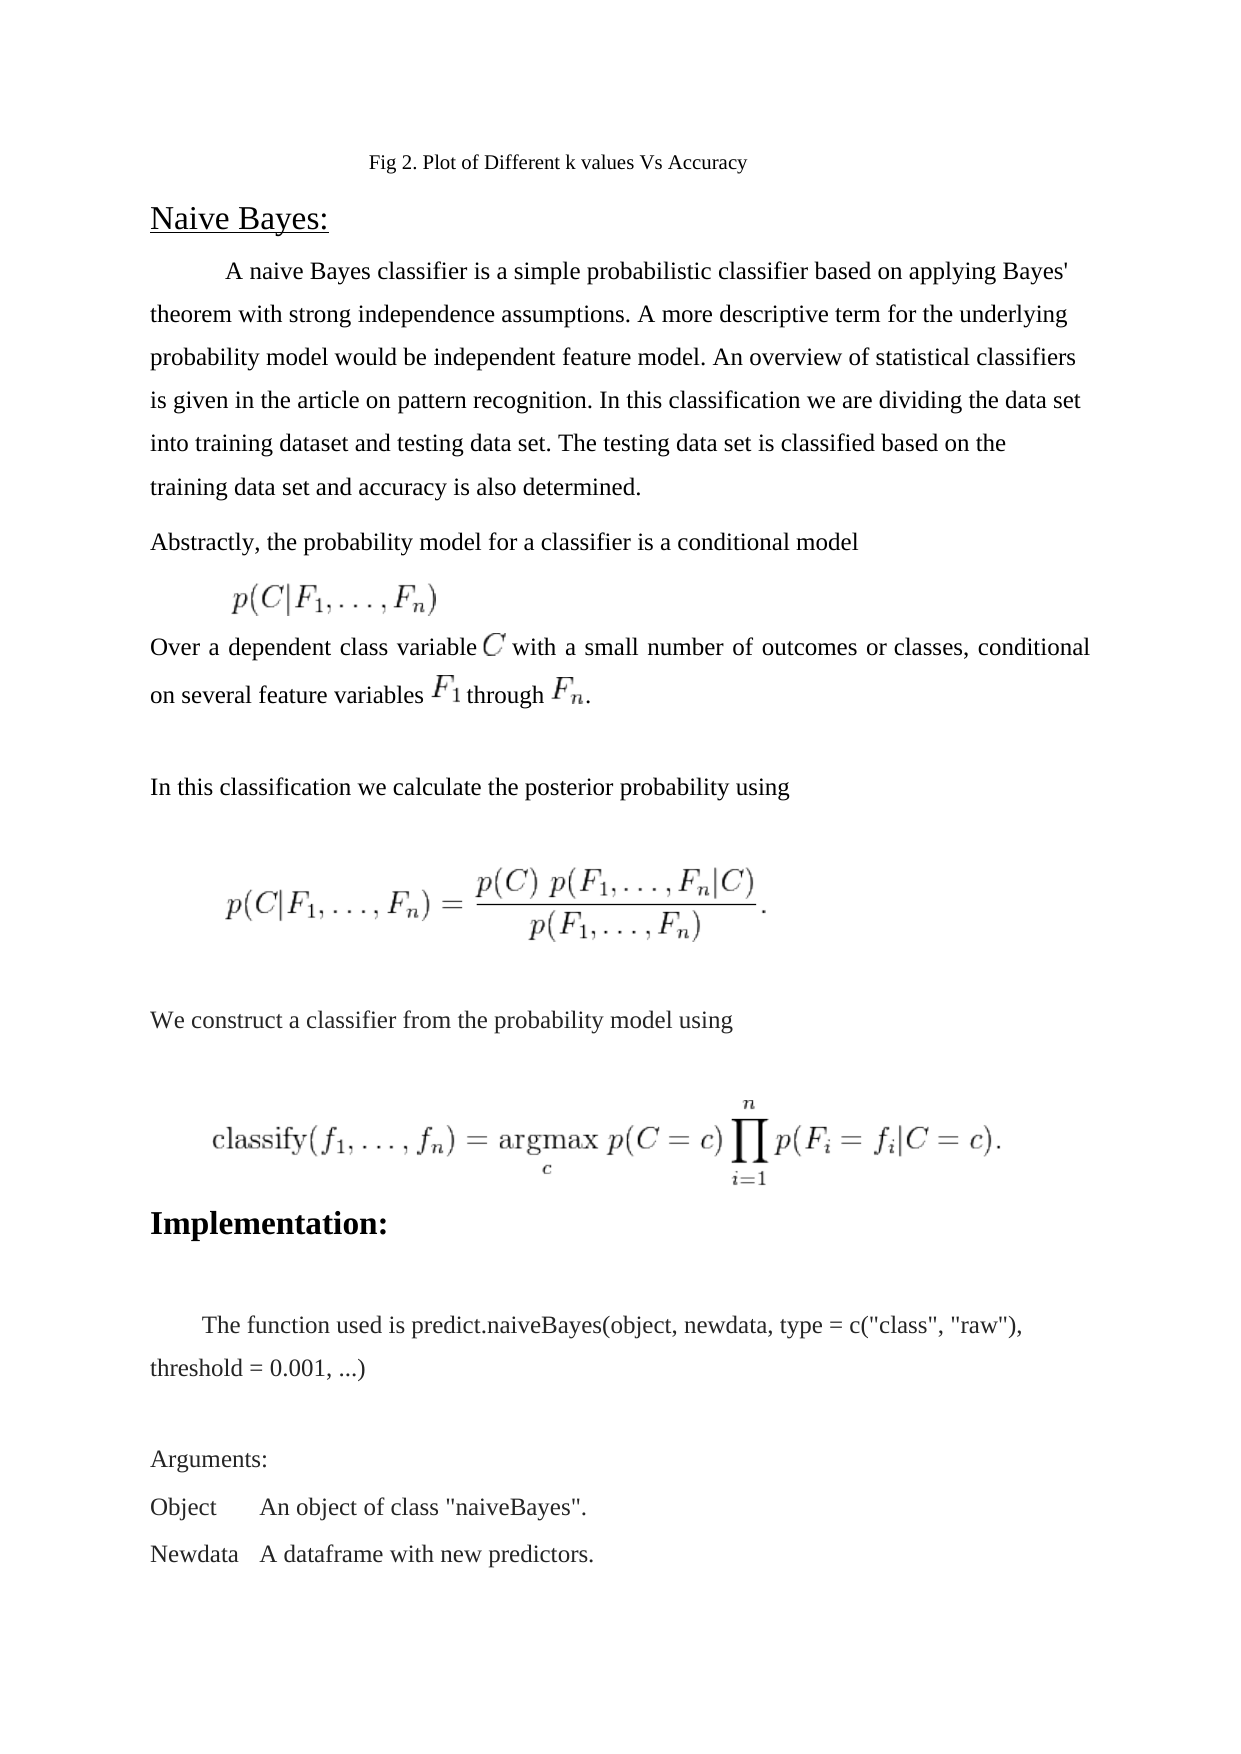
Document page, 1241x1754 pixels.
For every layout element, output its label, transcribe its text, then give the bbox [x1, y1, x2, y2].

picture [550, 677, 585, 704]
picture [225, 866, 766, 942]
table_header Object [149, 1490, 258, 1538]
text Naive Bayes: [150, 198, 1090, 237]
text In this classification we calculate the posterior probability using [150, 772, 1090, 800]
picture [483, 633, 506, 656]
text The function used is predict.naiveBayes(object, newdata, type = c("class", "raw"), threshold = 0.001, ...) [150, 1310, 1090, 1382]
text Arguments: [150, 1444, 1090, 1473]
picture [231, 582, 436, 616]
table_cell Newdata [149, 1538, 258, 1585]
text Abstractly, the probability model for a classifier is a conditional model [150, 527, 1090, 556]
picture [212, 1100, 1001, 1187]
picture [430, 675, 460, 704]
table_header An object of class "naiveBayes". [258, 1490, 696, 1538]
text We construct a classifier from the probability model using [150, 1005, 1090, 1034]
text A naive Bayes classifier is a simple probabilistic classifier based on applying Bayes' theorem with strong independence assumptions. A more descriptive term for the underlying probability model would be independent feature model. An overview of statistical classifiers is given in the article on pattern recognition. In this classification we are dividing the data set into training dataset and testing data set. The testing data set is classified based on the training data set and accuracy is also determined. [150, 256, 1090, 500]
text Implementation: [150, 1203, 1090, 1242]
table_cell A dataframe with new predictors. [258, 1538, 696, 1585]
text Over a dependent class variable with a small number of outcomes or classes, conditional on several feature variables through . [150, 632, 1090, 709]
text Fig 2. Plot of Different k values Vs Accuracy [150, 150, 1090, 174]
